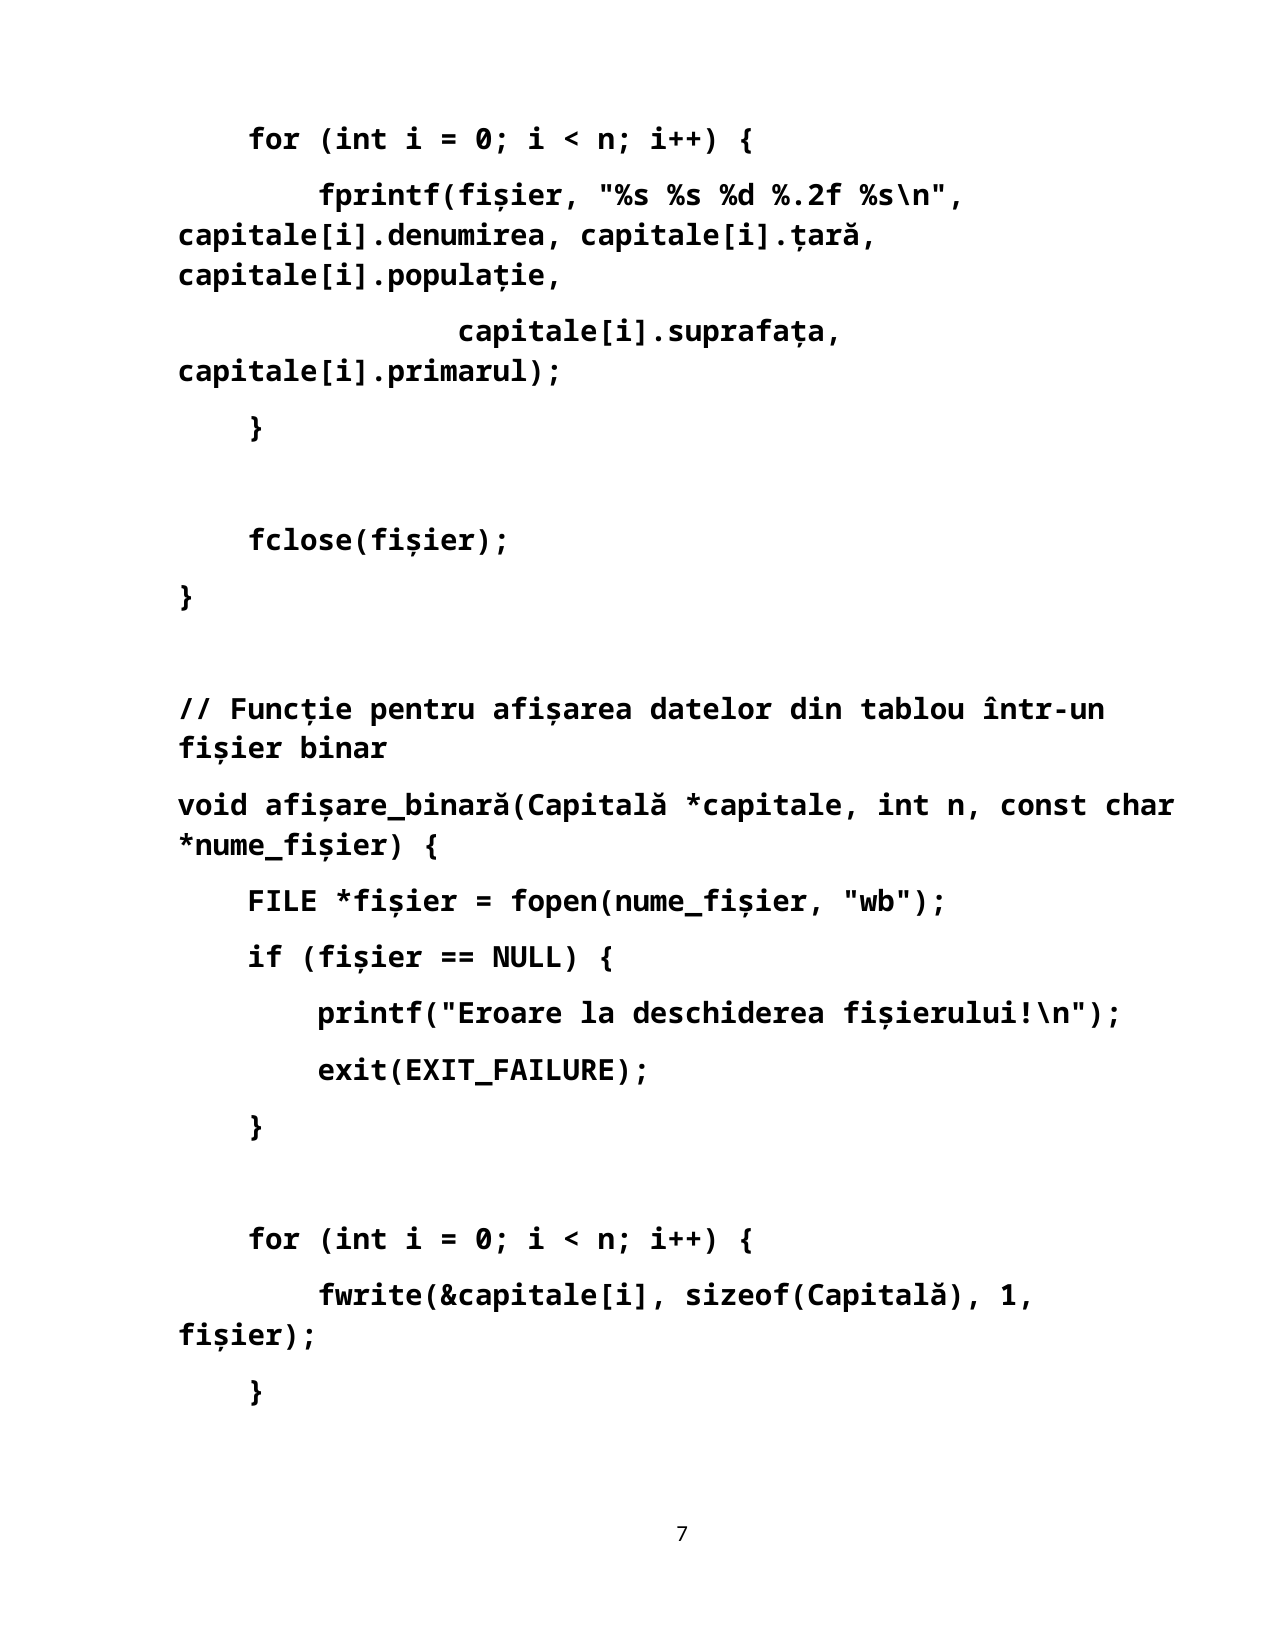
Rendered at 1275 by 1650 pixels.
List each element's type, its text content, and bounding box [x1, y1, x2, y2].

text } [177, 1106, 1186, 1145]
text } [177, 575, 1186, 615]
text capitale[i].suprafața, capitale[i].primarul); [177, 310, 1186, 389]
text for (int i = 0; i < n; i++) { [177, 1218, 1186, 1258]
text // Funcție pentru afișarea datelor din tablou într-un fișier binar [177, 688, 1186, 767]
text fwrite(&capitale[i], sizeof(Capitală), 1, fișier); [177, 1274, 1186, 1354]
text } [177, 1371, 1186, 1410]
text fprintf(fișier, "%s %s %d %.2f %s\n", capitale[i].denumirea, capitale[i].țară, capitale[i].populație, [177, 174, 1186, 293]
text fclose(fișier); [177, 519, 1186, 559]
text FILE *fișier = fopen(nume_fișier, "wb"); [177, 880, 1186, 920]
text } [177, 406, 1186, 446]
text void afișare_binară(Capitală *capitale, int n, const char *nume_fișier) { [177, 784, 1186, 863]
text for (int i = 0; i < n; i++) { [177, 118, 1186, 158]
text printf("Eroare la deschiderea fișierului!\n"); [177, 993, 1186, 1032]
text if (fișier == NULL) { [177, 936, 1186, 976]
text exit(EXIT_FAILURE); [177, 1049, 1186, 1089]
